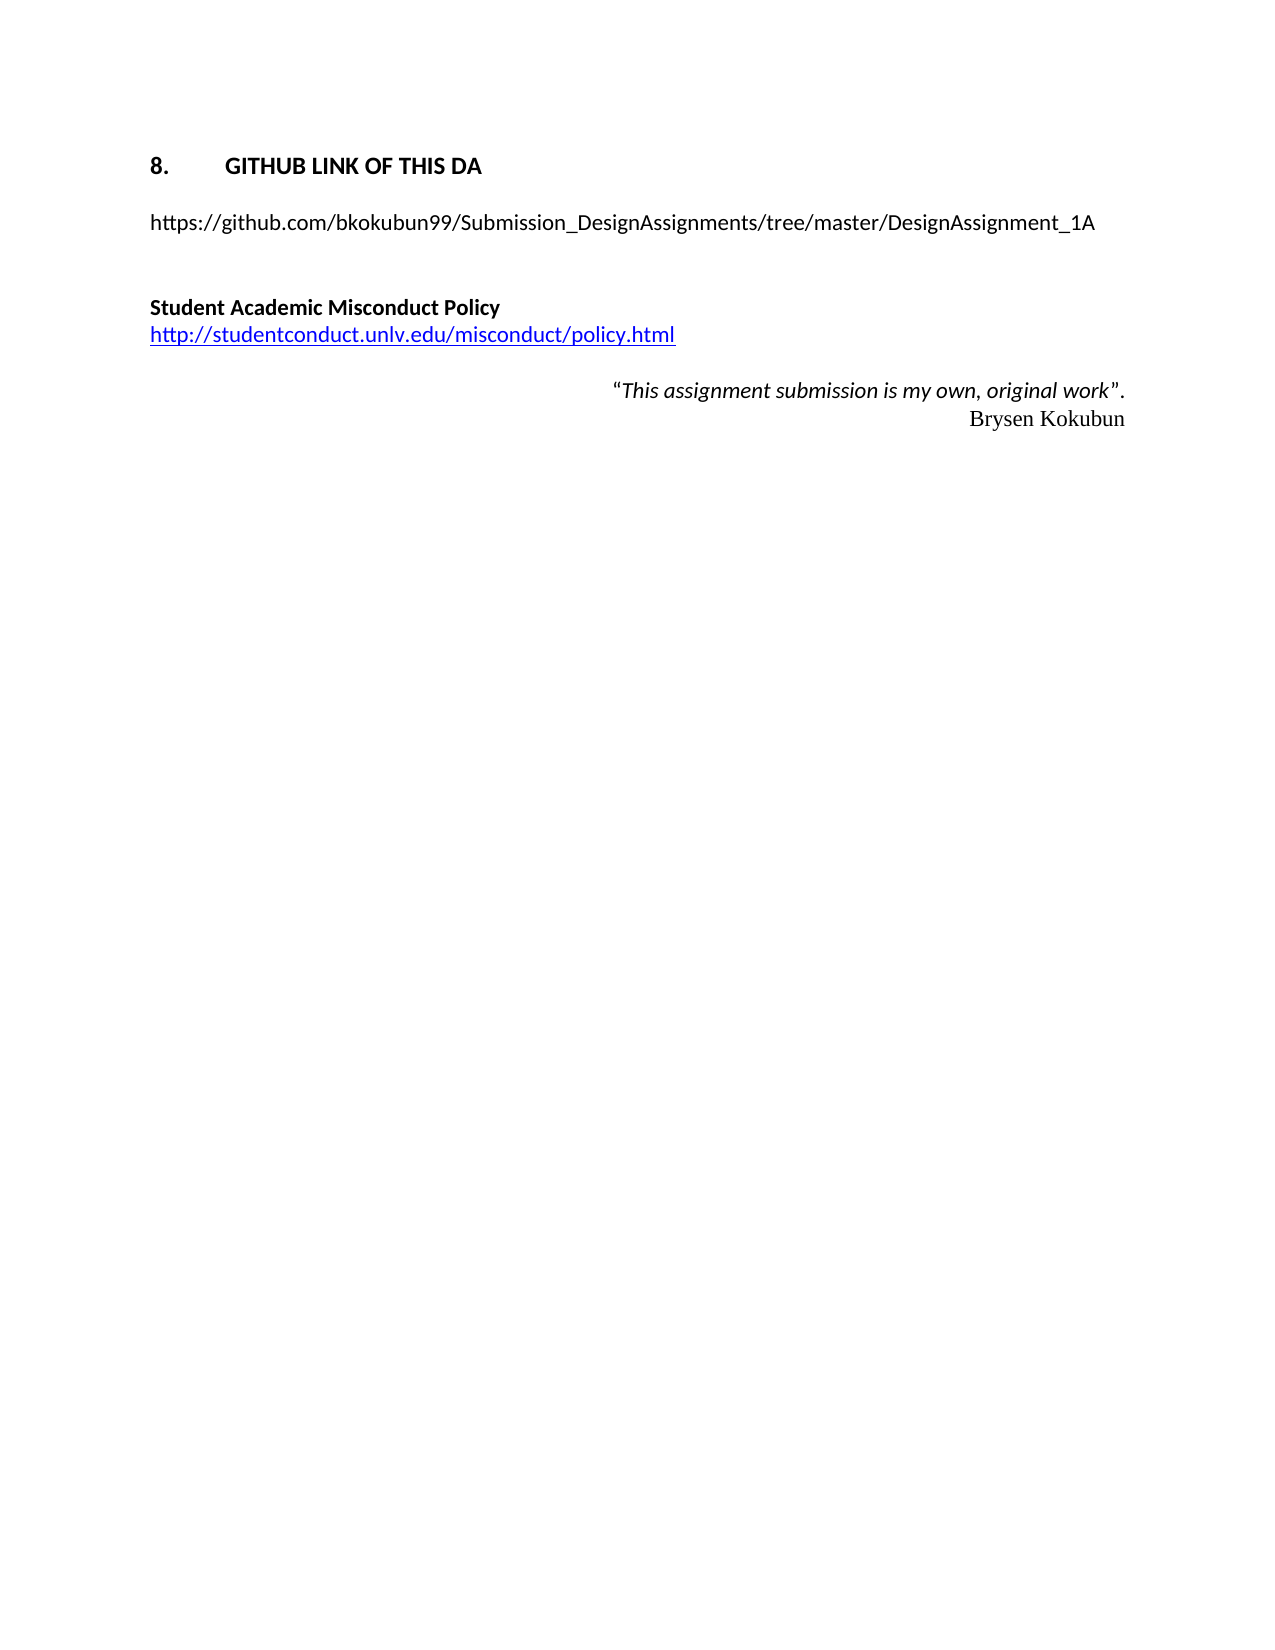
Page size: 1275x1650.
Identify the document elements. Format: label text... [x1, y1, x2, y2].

text Student Academic Misconduct Policy [150, 293, 1125, 321]
list GITHUB LINK OF THIS DA [150, 150, 1125, 181]
text http://studentconduct.unlv.edu/misconduct/policy.html [150, 321, 1125, 349]
text Brysen Kokubun [150, 405, 1125, 431]
text “This assignment submission is my own, original work”. [150, 377, 1125, 405]
text https://github.com/bkokubun99/Submission_DesignAssignments/tree/master/DesignAssignment_1A [150, 208, 1125, 237]
